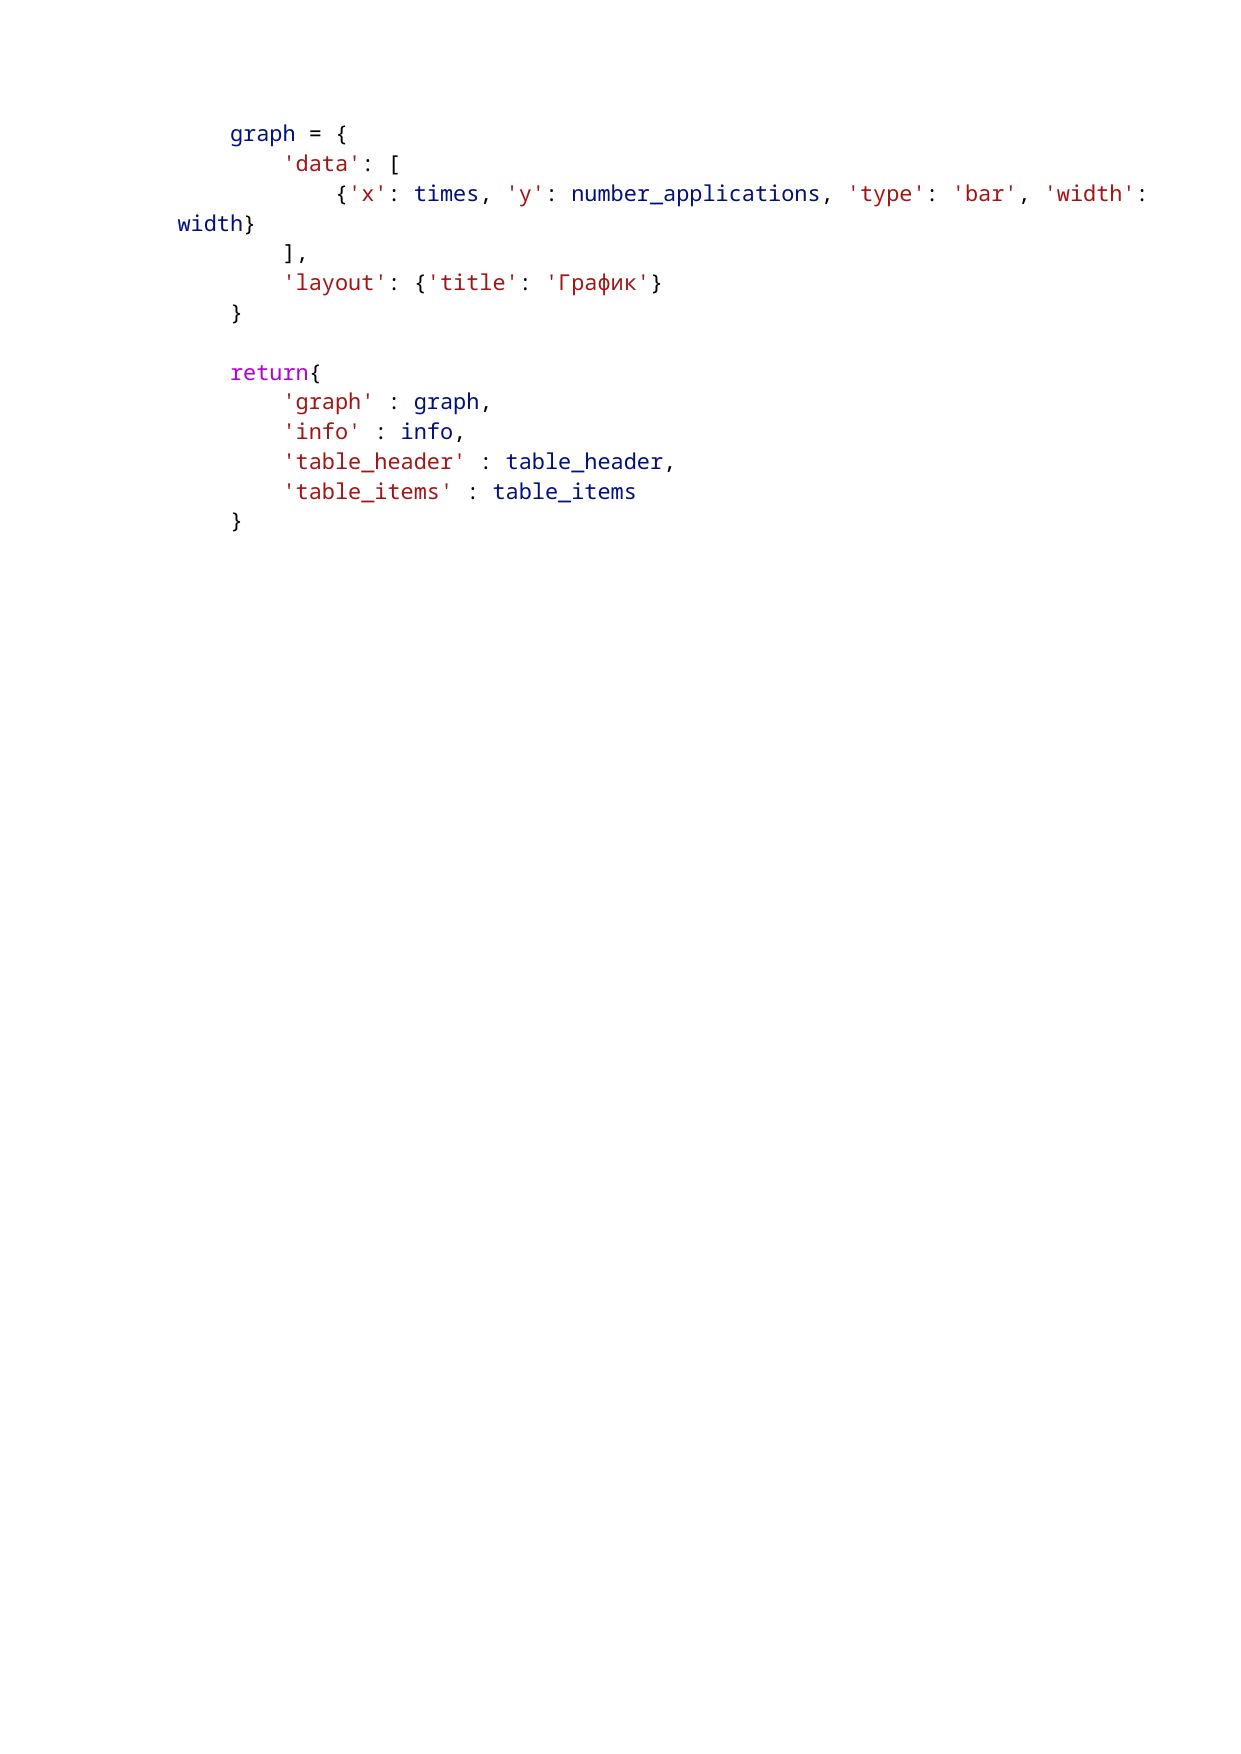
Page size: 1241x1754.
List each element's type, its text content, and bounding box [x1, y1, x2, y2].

text 'graph' : graph, [177, 386, 1152, 416]
text ], [177, 237, 1152, 267]
text } [177, 505, 1152, 535]
text 'info' : info, [177, 416, 1152, 446]
text 'table_header' : table_header, [177, 446, 1152, 476]
text 'layout': {'title': 'График'} [177, 267, 1152, 297]
text return{ [177, 356, 1152, 386]
text 'table_items' : table_items [177, 476, 1152, 505]
text 'data': [ [177, 148, 1152, 178]
text } [177, 297, 1152, 327]
text {'x': times, 'y': number_applications, 'type': 'bar', 'width': width} [177, 178, 1152, 237]
text graph = { [177, 118, 1152, 148]
